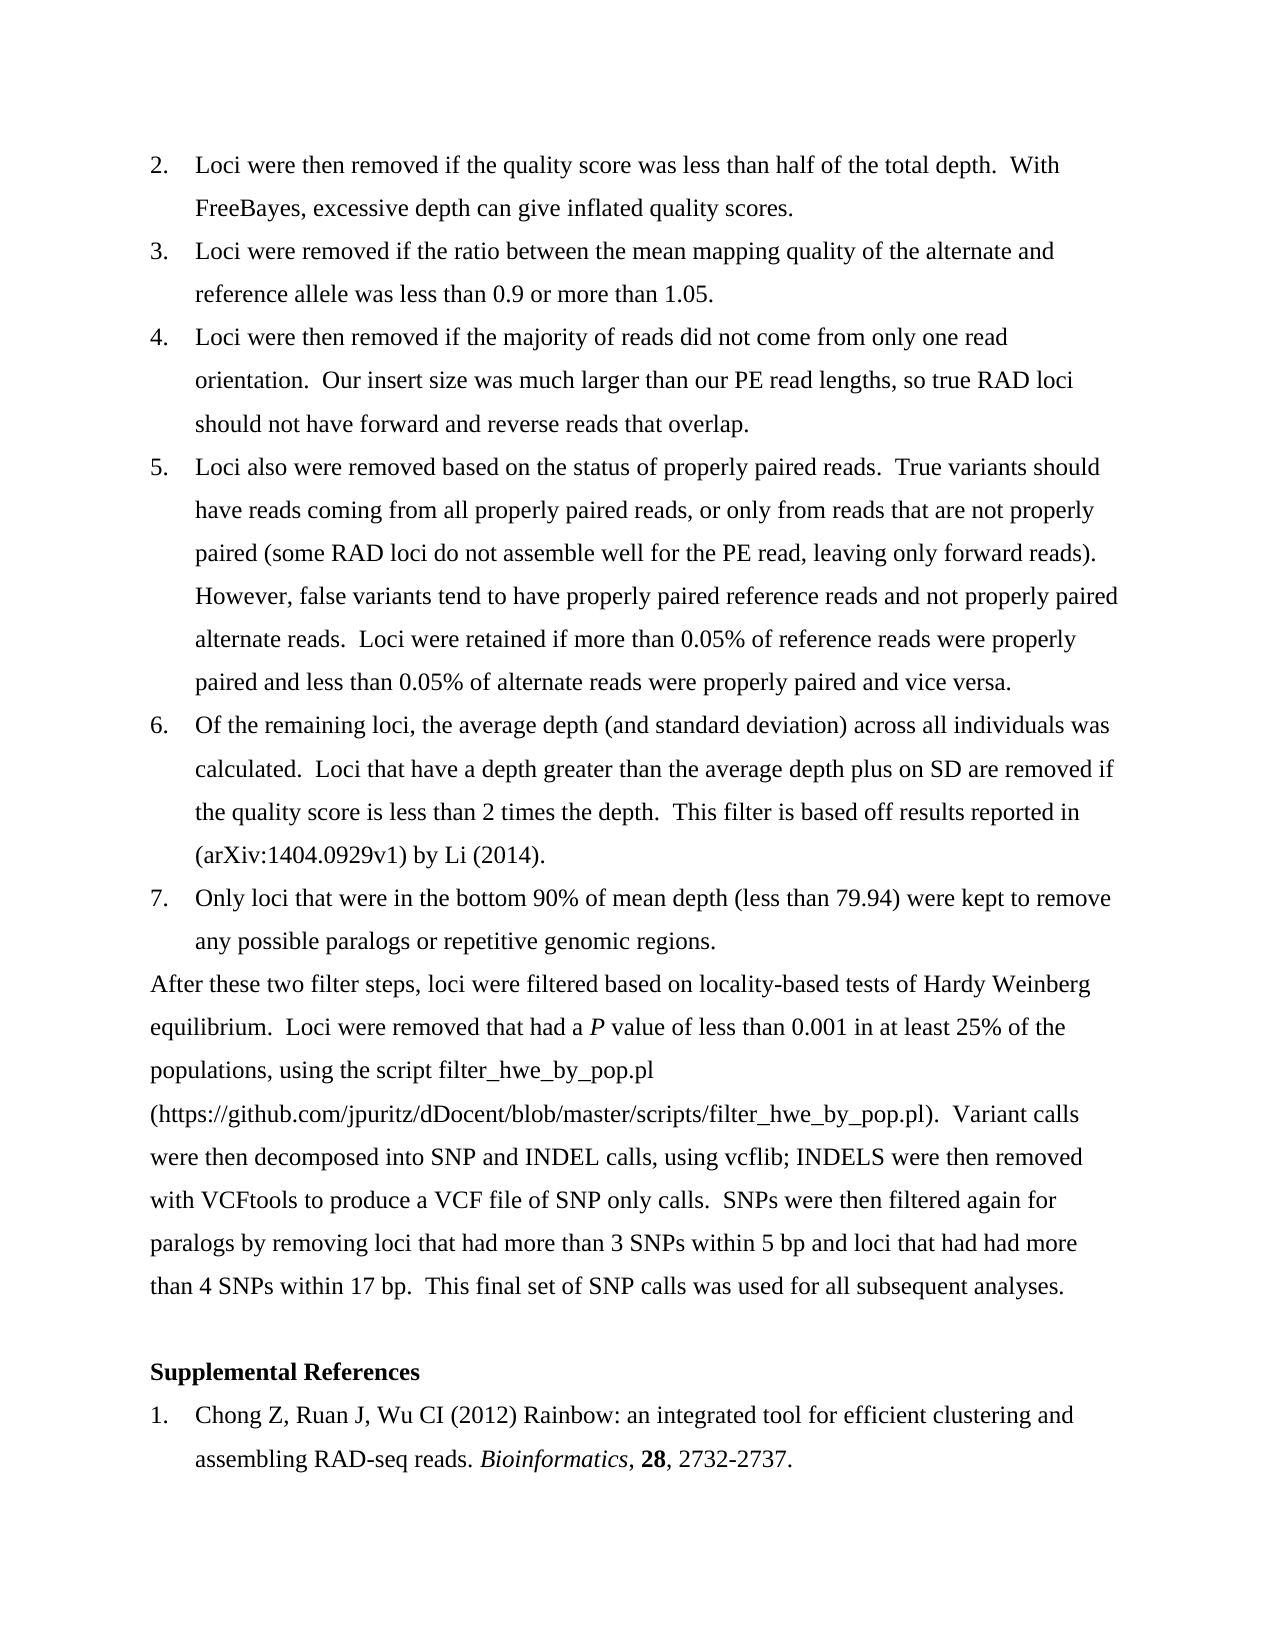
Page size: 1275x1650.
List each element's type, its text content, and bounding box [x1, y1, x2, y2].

list Loci were removed if the ratio between the mean mapping quality of the alternate and reference allele was less than 0.9 or more than 1.05. [150, 236, 1125, 308]
list Loci were then removed if the majority of reads did not come from only one read orientation. Our insert size was much larger than our PE read lengths, so true RAD loci should not have forward and reverse reads that overlap. [150, 322, 1125, 437]
list Of the remaining loci, the average depth (and standard deviation) across all individuals was calculated. Loci that have a depth greater than the average depth plus on SD are removed if the quality score is less than 2 times the depth. This filter is based off results reported in (arXiv:1404.0929v1) by Li (2014). [150, 711, 1125, 869]
text After these two filter steps, loci were filtered based on locality-based tests of Hardy Weinberg equilibrium. Loci were removed that had a P value of less than 0.001 in at least 25% of the populations, using the script filter_hwe_by_pop.pl (https://github.com/jpuritz/dDocent/blob/master/scripts/filter_hwe_by_pop.pl). Variant calls were then decomposed into SNP and INDEL calls, using vcflib; INDELS were then removed with VCFtools to produce a VCF file of SNP only calls. SNPs were then filtered again for paralogs by removing loci that had more than 3 SNPs within 5 bp and loci that had had more than 4 SNPs within 17 bp. This final set of SNP calls was used for all subsequent analyses. [150, 969, 1125, 1300]
text Supplemental References [150, 1357, 1125, 1386]
list Only loci that were in the bottom 90% of mean depth (less than 79.94) were kept to remove any possible paralogs or repetitive genomic regions. [150, 883, 1125, 955]
list Loci also were removed based on the status of properly paired reads. True variants should have reads coming from all properly paired reads, or only from reads that are not properly paired (some RAD loci do not assemble well for the PE read, leaving only forward reads). However, false variants tend to have properly paired reference reads and not properly paired alternate reads. Loci were retained if more than 0.05% of reference reads were properly paired and less than 0.05% of alternate reads were properly paired and vice versa. [150, 452, 1125, 696]
text 1. Chong Z, Ruan J, Wu CI (2012) Rainbow: an integrated tool for efficient clustering and assembling RAD-seq reads. Bioinformatics, 28, 2732-2737. [150, 1401, 1125, 1472]
list Loci were then removed if the quality score was less than half of the total depth. With FreeBayes, excessive depth can give inflated quality scores. [150, 150, 1125, 222]
